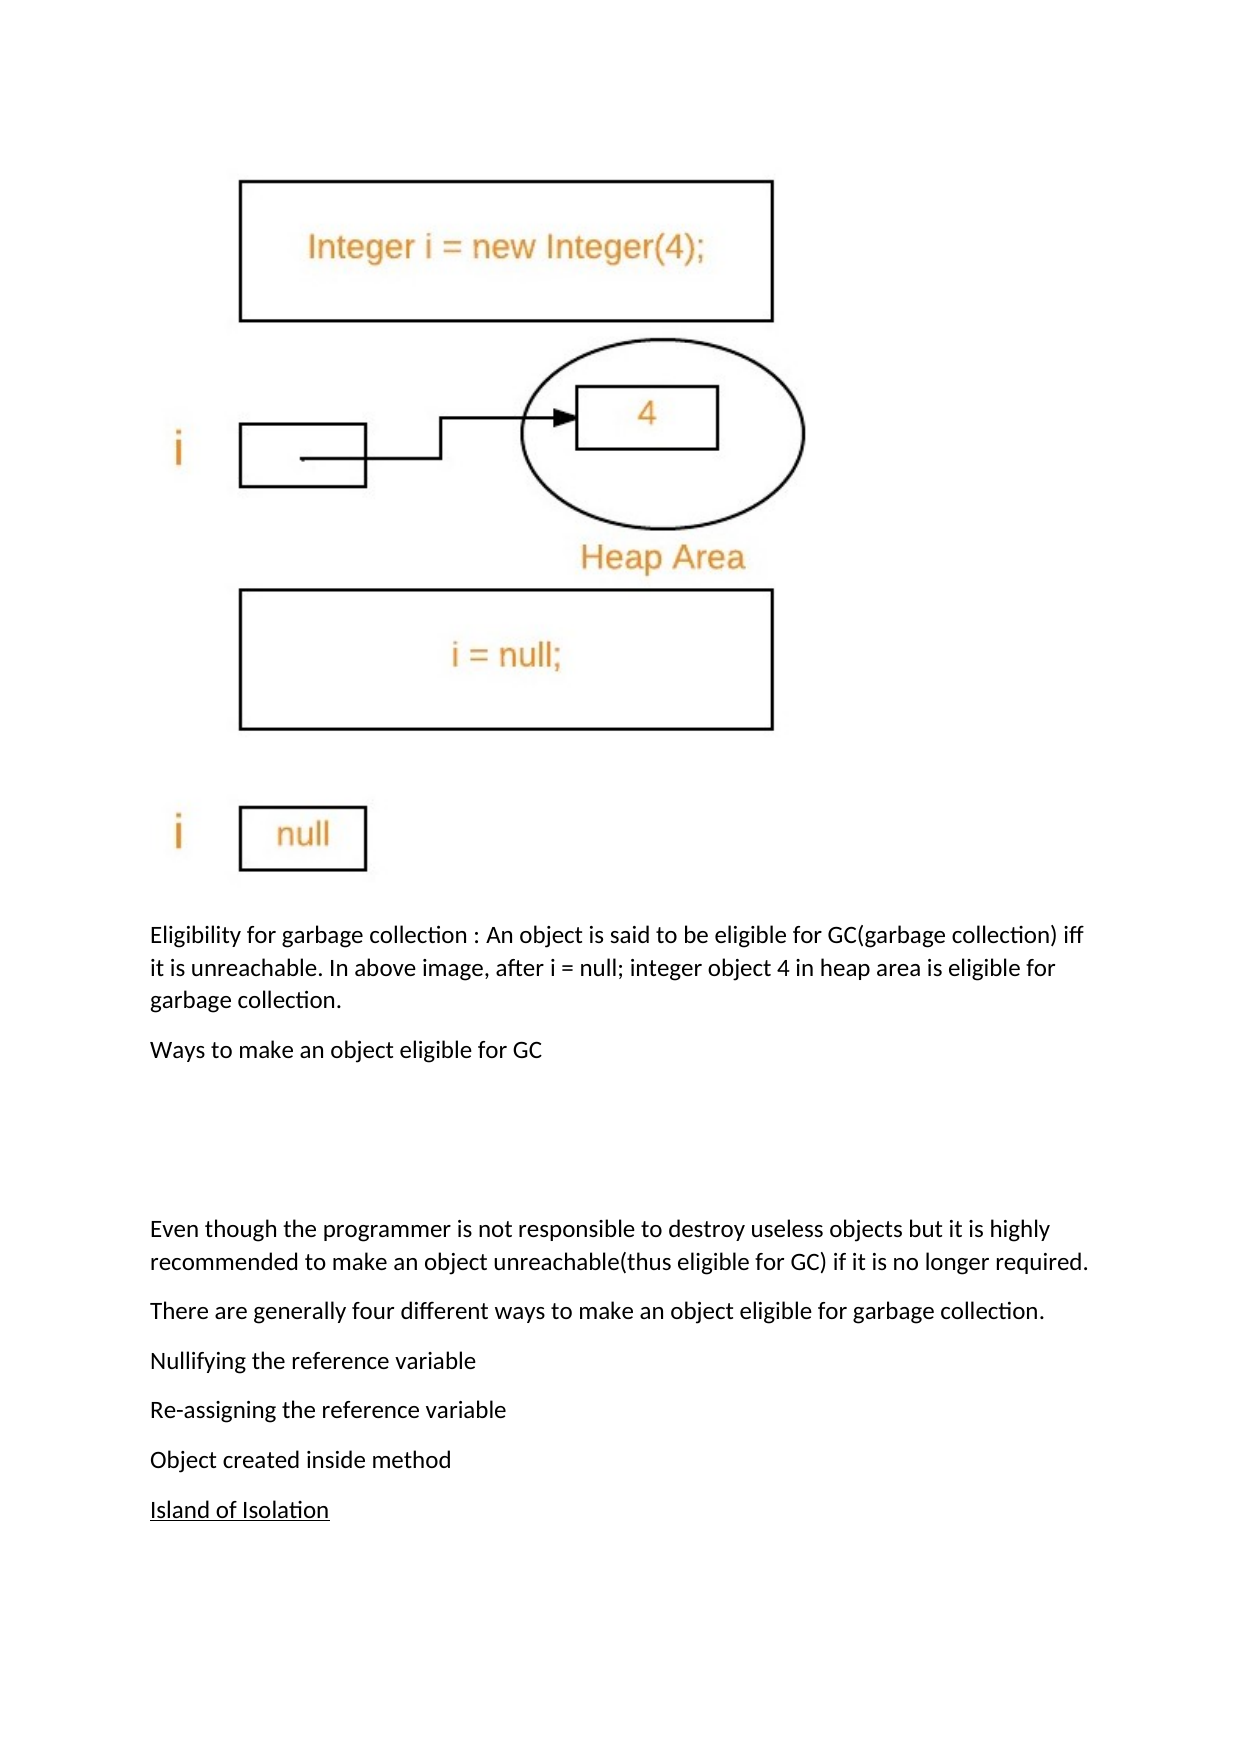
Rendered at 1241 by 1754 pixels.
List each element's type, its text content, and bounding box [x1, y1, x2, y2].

text There are generally four different ways to make an object eligible for garbage collection. [150, 1296, 1090, 1326]
text Nullifying the reference variable [150, 1345, 1090, 1376]
text Island of Isolation [150, 1494, 1090, 1524]
text Object created inside method [150, 1444, 1090, 1475]
text Eligibility for garbage collection : An object is said to be eligible for GC(garbage collection) iff it is unreachable. In above image, after i = null; integer object 4 in heap area is eligible for garbage collection. [150, 919, 1090, 1015]
text Even though the programmer is not responsible to destroy useless objects but it is highly recommended to make an object unreachable(thus eligible for GC) if it is no longer required. [150, 1213, 1090, 1276]
picture [150, 150, 807, 900]
text Re-assigning the reference variable [150, 1395, 1090, 1425]
text Ways to make an object eligible for GC [150, 1034, 1090, 1065]
